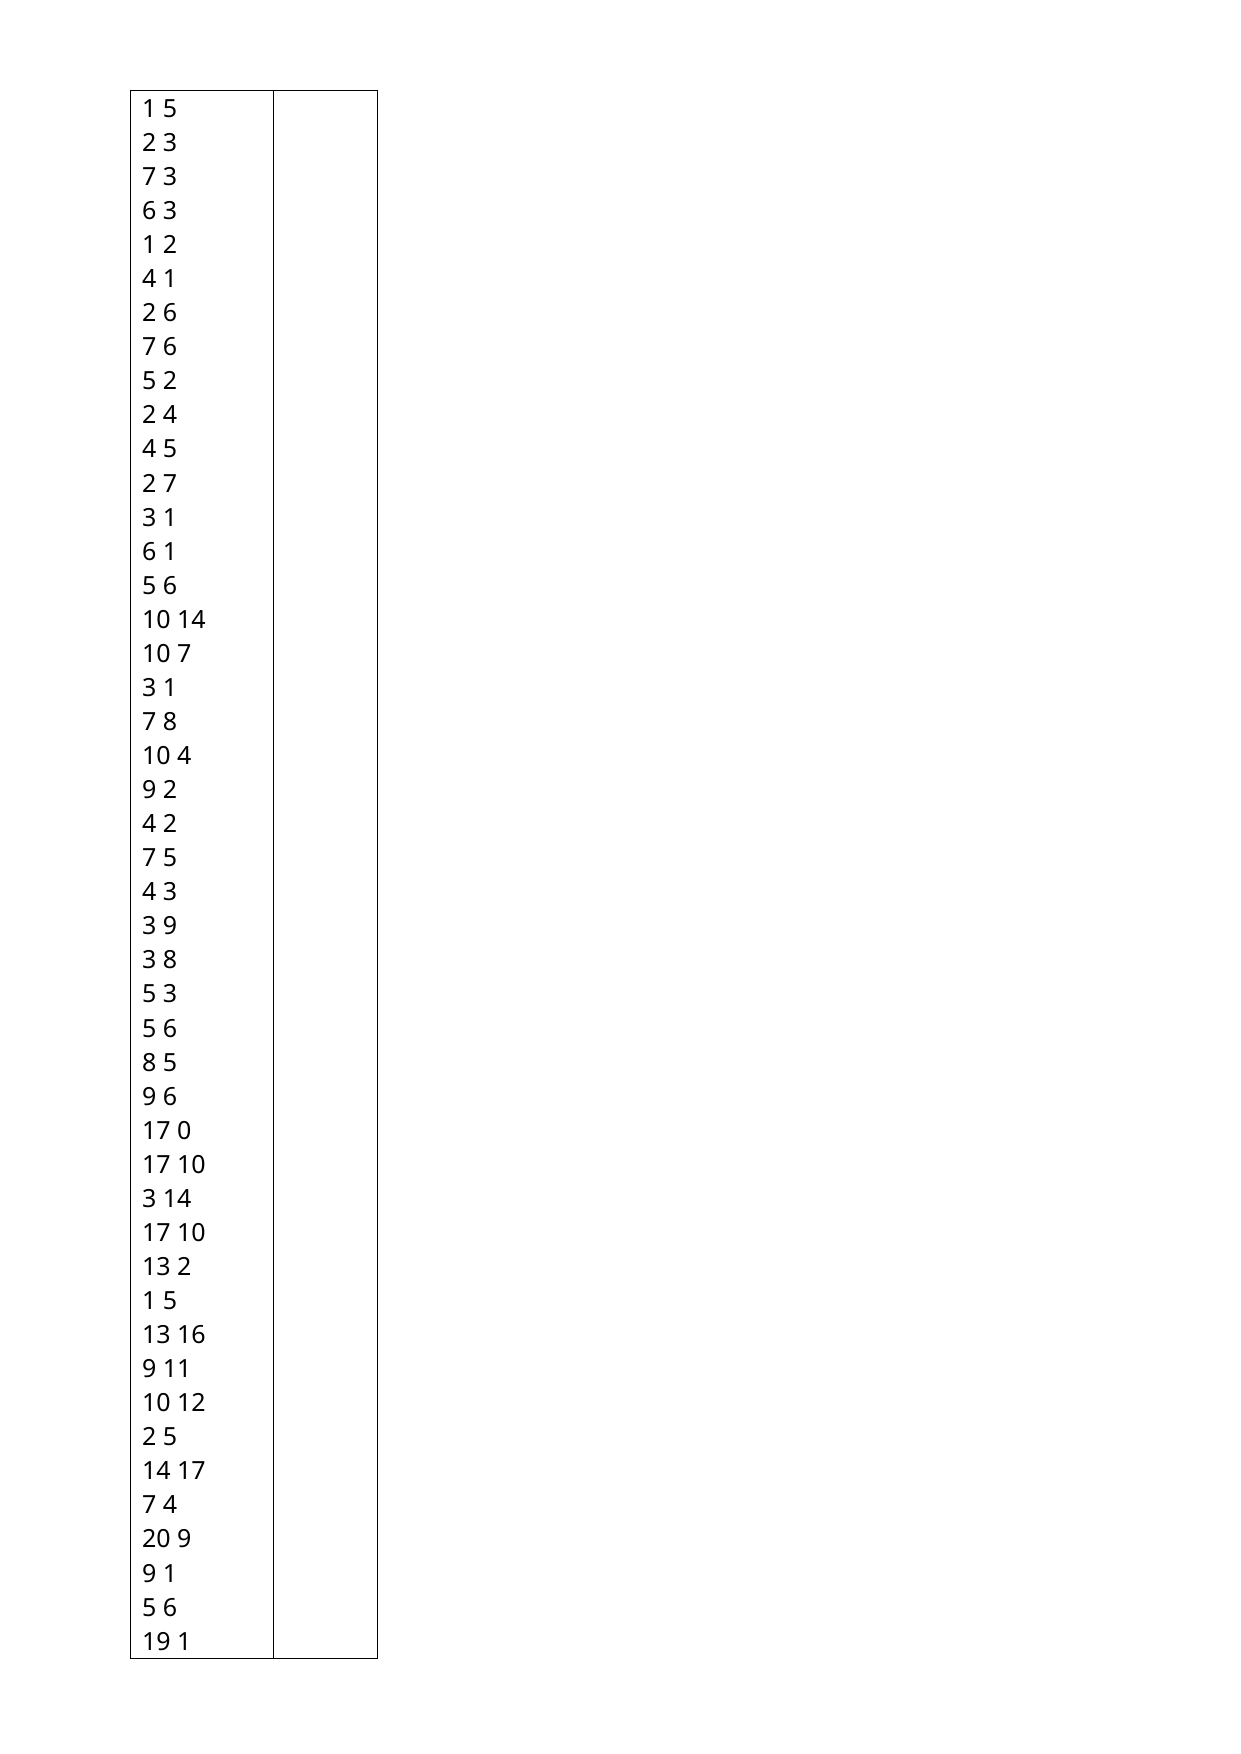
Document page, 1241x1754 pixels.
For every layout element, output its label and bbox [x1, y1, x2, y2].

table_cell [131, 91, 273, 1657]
table_cell [274, 91, 377, 1657]
